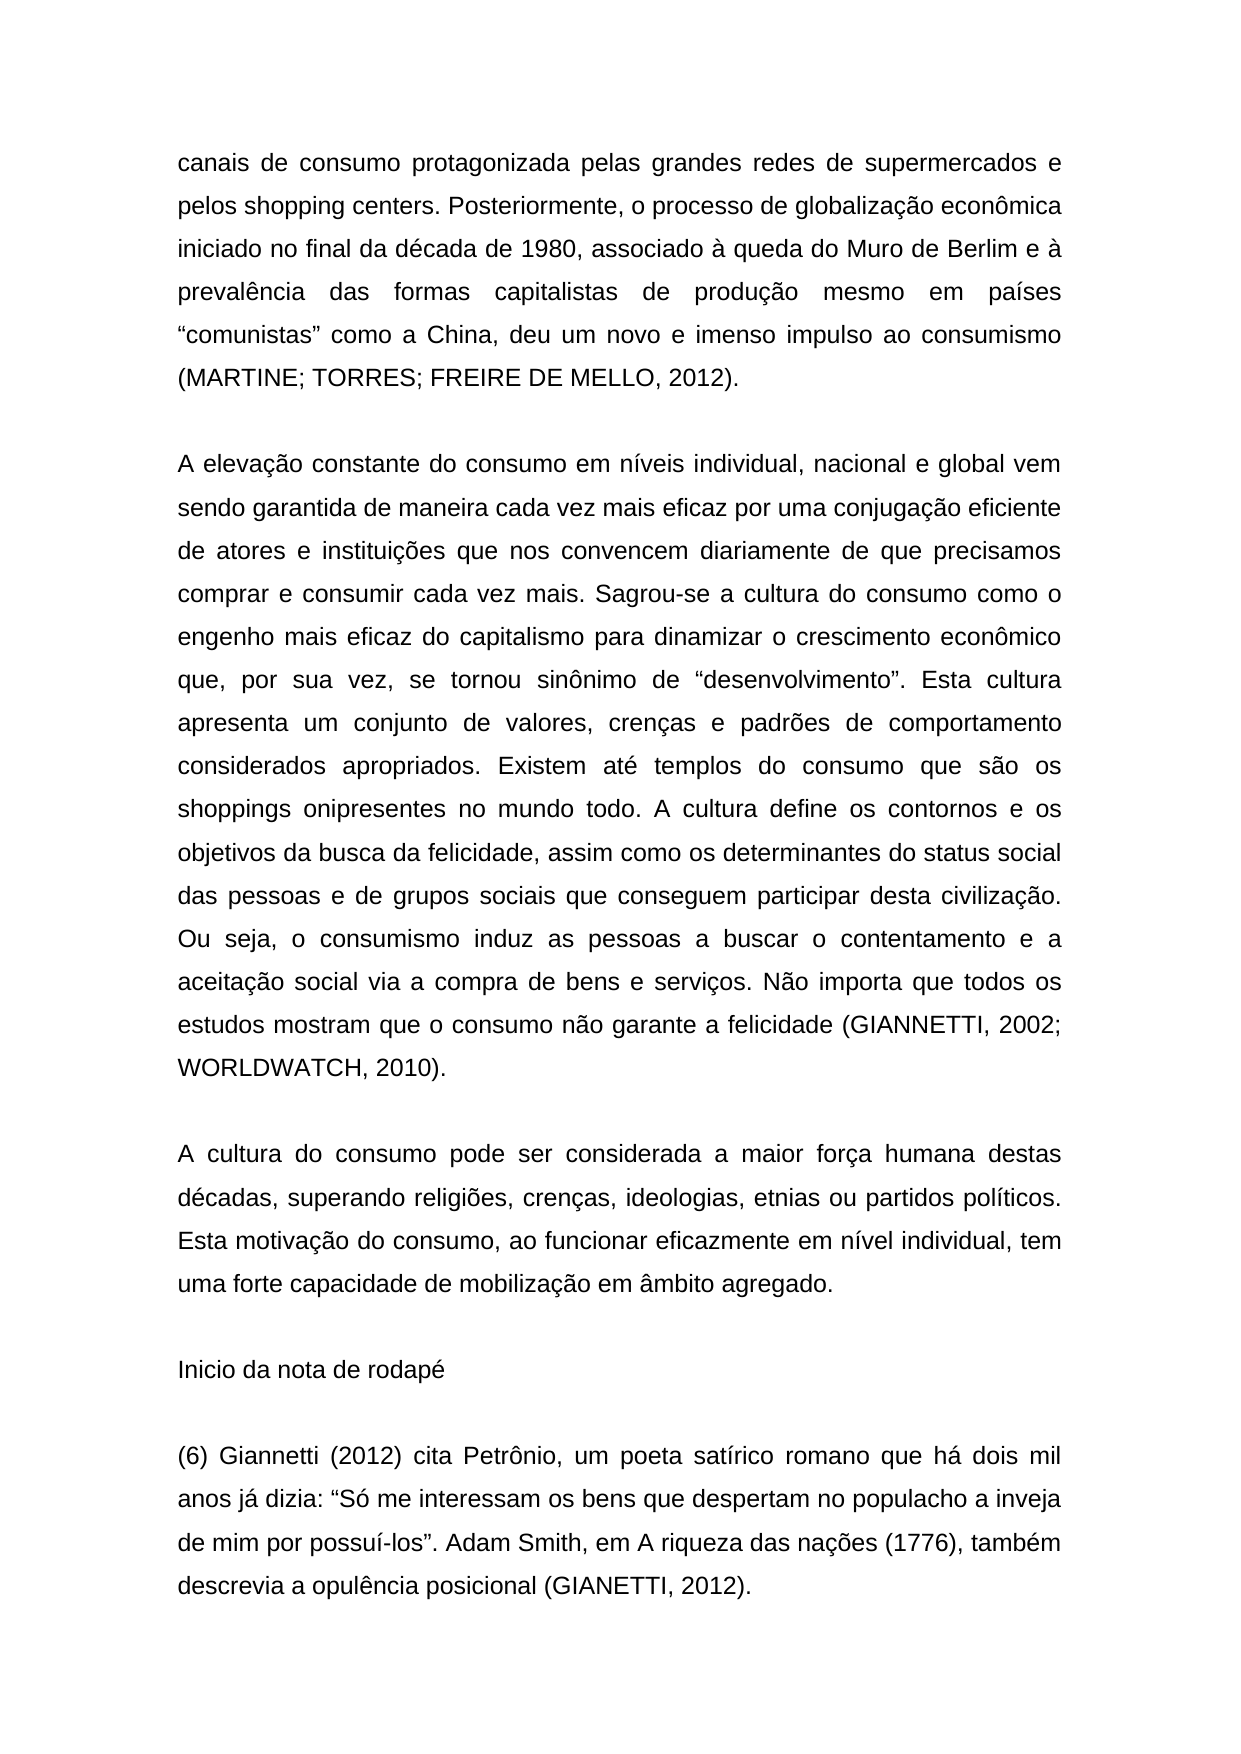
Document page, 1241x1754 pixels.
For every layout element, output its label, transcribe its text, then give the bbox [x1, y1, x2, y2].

text A elevação constante do consumo em níveis individual, nacional e global vem sendo garantida de maneira cada vez mais eficaz por uma conjugação eficiente de atores e instituições que nos convencem diariamente de que precisamos comprar e consumir cada vez mais. Sagrou-se a cultura do consumo como o engenho mais eficaz do capitalismo para dinamizar o crescimento econômico que, por sua vez, se tornou sinônimo de “desenvolvimento”. Esta cultura apresenta um conjunto de valores, crenças e padrões de comportamento considerados apropriados. Existem até templos do consumo que são os shoppings onipresentes no mundo todo. A cultura define os contornos e os objetivos da busca da felicidade, assim como os determinantes do status social das pessoas e de grupos sociais que conseguem participar desta civilização. Ou seja, o consumismo induz as pessoas a buscar o contentamento e a aceitação social via a compra de bens e serviços. Não importa que todos os estudos mostram que o consumo não garante a felicidade (GIANNETTI, 2002; WORLDWATCH, 2010). [177, 449, 1063, 1082]
text Inicio da nota de rodapé [177, 1355, 1063, 1384]
text (6) Giannetti (2012) cita Petrônio, um poeta satírico romano que há dois mil anos já dizia: “Só me interessam os bens que despertam no populacho a inveja de mim por possuí-los”. Adam Smith, em A riqueza das nações (1776), também descrevia a opulência posicional (GIANETTI, 2012). [177, 1441, 1063, 1599]
text A cultura do consumo pode ser considerada a maior força humana destas décadas, superando religiões, crenças, ideologias, etnias ou partidos políticos. Esta motivação do consumo, ao funcionar eficazmente em nível individual, tem uma forte capacidade de mobilização em âmbito agregado. [177, 1139, 1063, 1298]
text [177, 148, 1063, 392]
